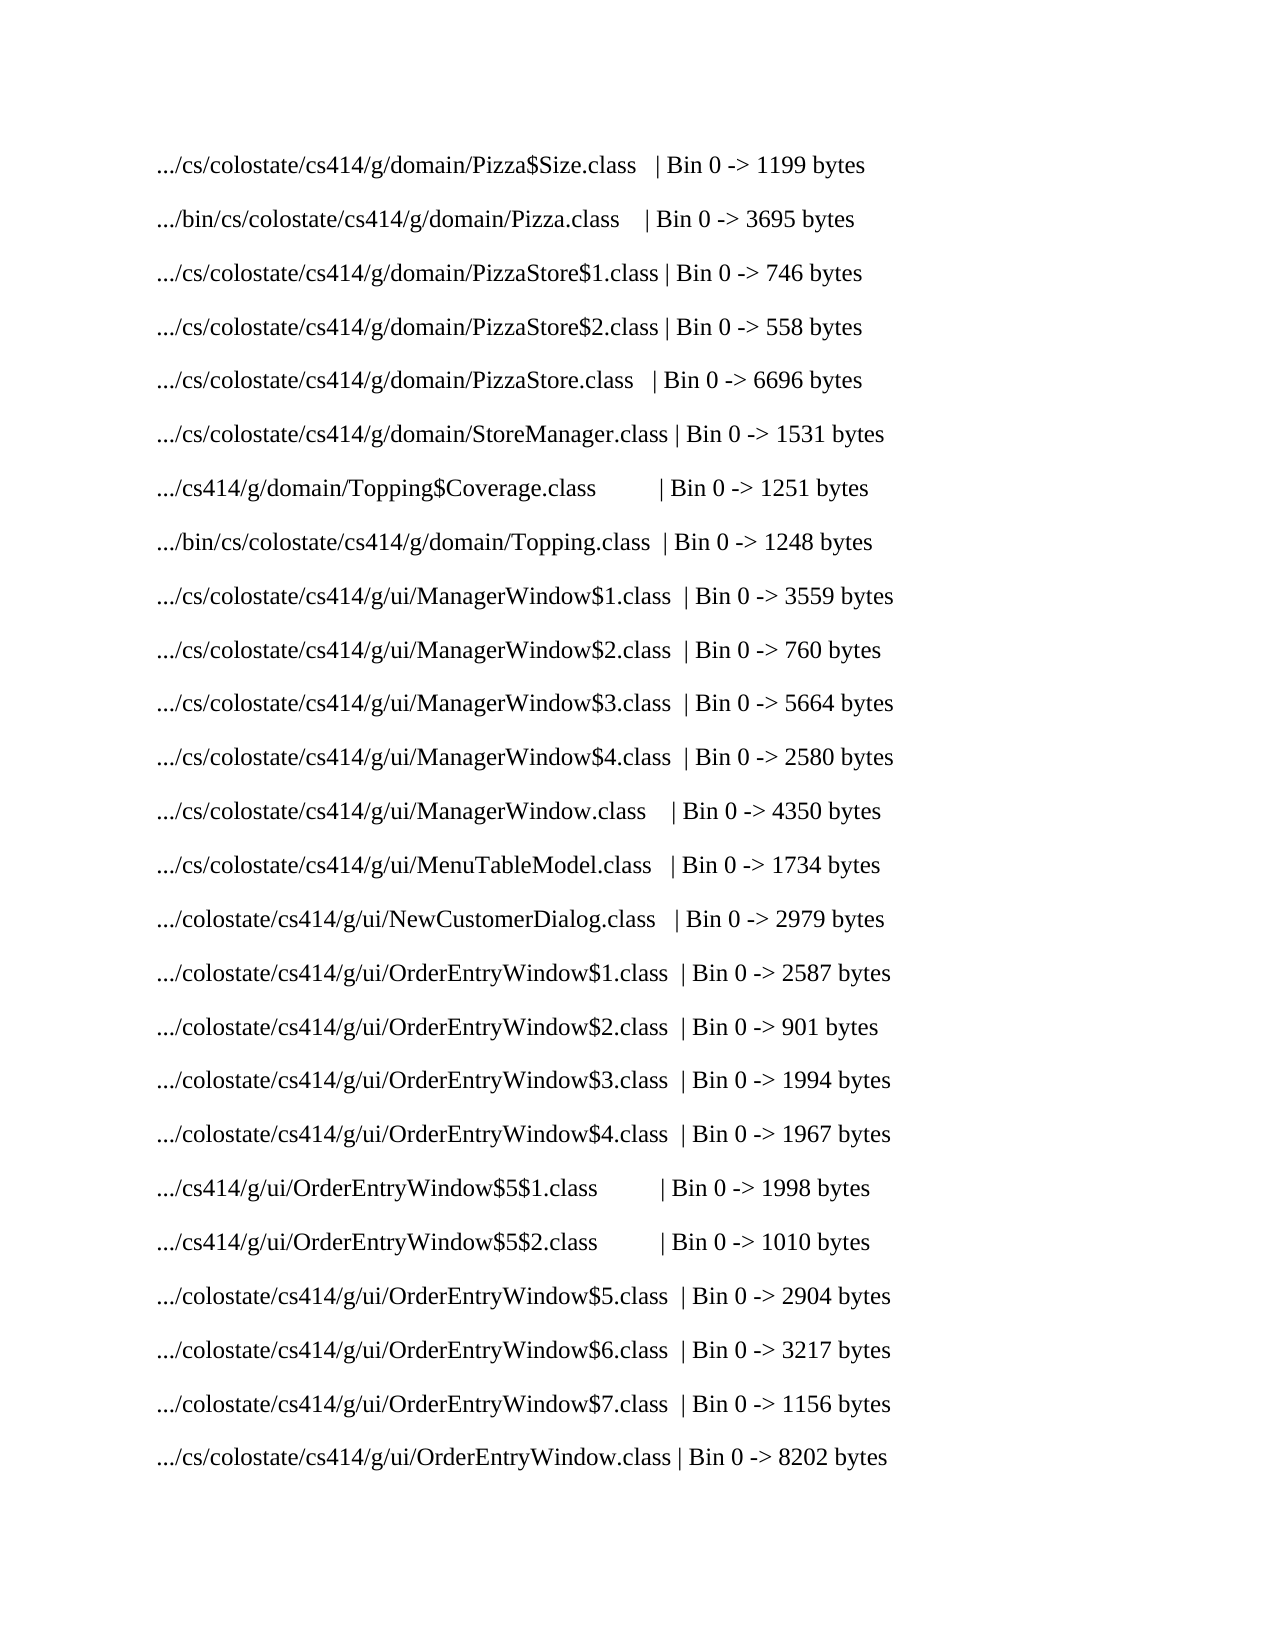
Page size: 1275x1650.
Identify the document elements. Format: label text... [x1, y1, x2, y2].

text .../colostate/cs414/g/ui/NewCustomerDialog.class | Bin 0 -> 2979 bytes [150, 904, 1125, 933]
text .../colostate/cs414/g/ui/OrderEntryWindow$6.class | Bin 0 -> 3217 bytes [150, 1335, 1125, 1363]
text .../colostate/cs414/g/ui/OrderEntryWindow$1.class | Bin 0 -> 2587 bytes [150, 958, 1125, 987]
text .../cs414/g/ui/OrderEntryWindow$5$2.class | Bin 0 -> 1010 bytes [150, 1227, 1125, 1256]
text .../cs/colostate/cs414/g/domain/Pizza$Size.class | Bin 0 -> 1199 bytes [150, 150, 1125, 179]
text .../colostate/cs414/g/ui/OrderEntryWindow$3.class | Bin 0 -> 1994 bytes [150, 1066, 1125, 1094]
text .../cs/colostate/cs414/g/domain/StoreManager.class | Bin 0 -> 1531 bytes [150, 419, 1125, 448]
text .../colostate/cs414/g/ui/OrderEntryWindow$4.class | Bin 0 -> 1967 bytes [150, 1119, 1125, 1148]
text .../cs/colostate/cs414/g/ui/ManagerWindow$1.class | Bin 0 -> 3559 bytes [150, 581, 1125, 609]
text .../cs/colostate/cs414/g/ui/OrderEntryWindow.class | Bin 0 -> 8202 bytes [150, 1442, 1125, 1471]
text .../cs/colostate/cs414/g/ui/ManagerWindow$3.class | Bin 0 -> 5664 bytes [150, 688, 1125, 717]
text .../colostate/cs414/g/ui/OrderEntryWindow$5.class | Bin 0 -> 2904 bytes [150, 1281, 1125, 1310]
text .../cs/colostate/cs414/g/ui/MenuTableModel.class | Bin 0 -> 1734 bytes [150, 850, 1125, 879]
text .../cs414/g/domain/Topping$Coverage.class | Bin 0 -> 1251 bytes [150, 473, 1125, 502]
text .../cs/colostate/cs414/g/domain/PizzaStore$1.class | Bin 0 -> 746 bytes [150, 258, 1125, 286]
text .../colostate/cs414/g/ui/OrderEntryWindow$7.class | Bin 0 -> 1156 bytes [150, 1389, 1125, 1417]
text .../cs/colostate/cs414/g/domain/PizzaStore.class | Bin 0 -> 6696 bytes [150, 365, 1125, 394]
text .../bin/cs/colostate/cs414/g/domain/Topping.class | Bin 0 -> 1248 bytes [150, 527, 1125, 556]
text .../cs/colostate/cs414/g/ui/ManagerWindow$2.class | Bin 0 -> 760 bytes [150, 635, 1125, 663]
text .../cs414/g/ui/OrderEntryWindow$5$1.class | Bin 0 -> 1998 bytes [150, 1173, 1125, 1202]
text .../cs/colostate/cs414/g/domain/PizzaStore$2.class | Bin 0 -> 558 bytes [150, 312, 1125, 340]
text .../colostate/cs414/g/ui/OrderEntryWindow$2.class | Bin 0 -> 901 bytes [150, 1012, 1125, 1040]
text .../cs/colostate/cs414/g/ui/ManagerWindow.class | Bin 0 -> 4350 bytes [150, 796, 1125, 825]
text .../cs/colostate/cs414/g/ui/ManagerWindow$4.class | Bin 0 -> 2580 bytes [150, 742, 1125, 771]
text .../bin/cs/colostate/cs414/g/domain/Pizza.class | Bin 0 -> 3695 bytes [150, 204, 1125, 233]
